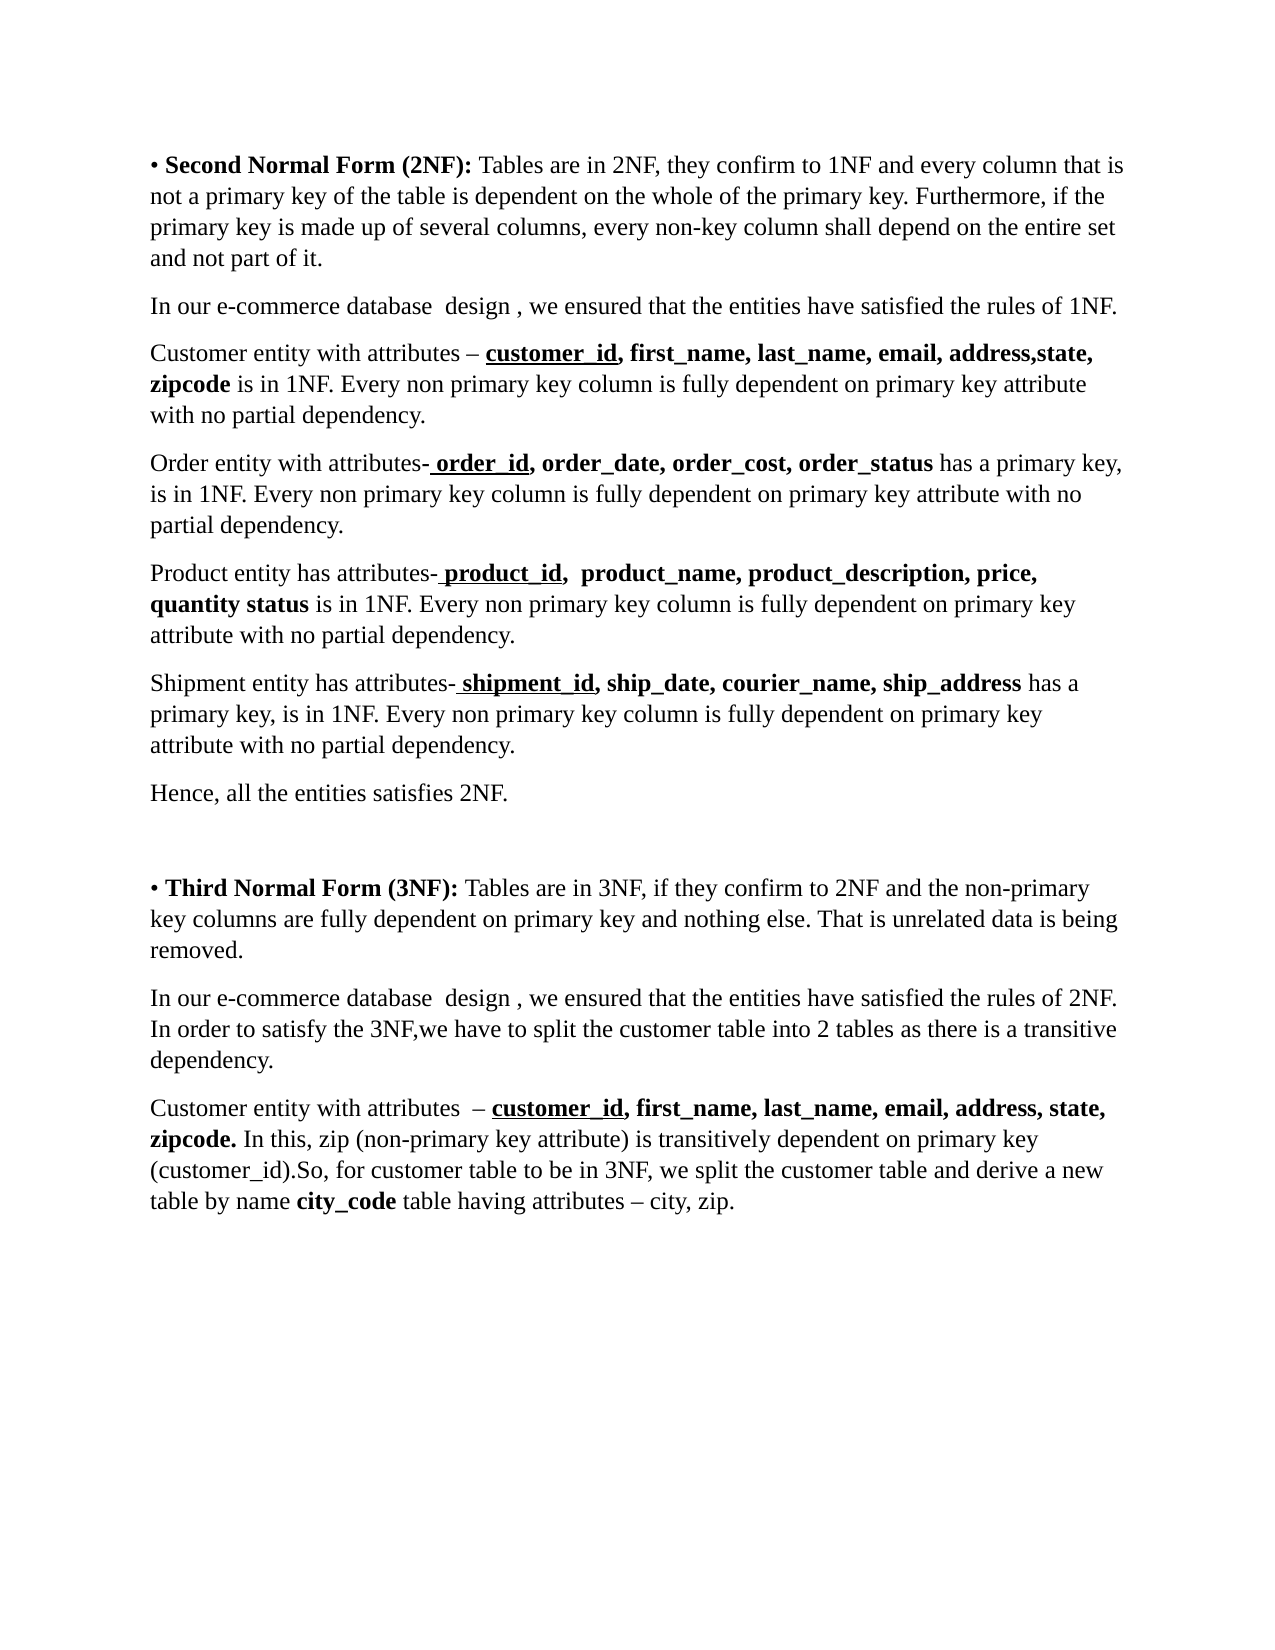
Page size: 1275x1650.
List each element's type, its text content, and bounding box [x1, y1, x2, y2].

text • Third Normal Form (3NF): Tables are in 3NF, if they confirm to 2NF and the non-primary key columns are fully dependent on primary key and nothing else. That is unrelated data is being removed. [150, 873, 1125, 964]
text Hence, all the entities satisfies 2NF. [150, 778, 1125, 806]
text Order entity with attributes- order_id, order_date, order_cost, order_status has a primary key, is in 1NF. Every non primary key column is fully dependent on primary key attribute with no partial dependency. [150, 448, 1125, 539]
text Customer entity with attributes – customer_id, first_name, last_name, email, address,state, zipcode is in 1NF. Every non primary key column is fully dependent on primary key attribute with no partial dependency. [150, 338, 1125, 429]
text In our e-commerce database design , we ensured that the entities have satisfied the rules of 2NF. In order to satisfy the 3NF,we have to split the customer table into 2 tables as there is a transitive dependency. [150, 983, 1125, 1074]
text Customer entity with attributes – customer_id, first_name, last_name, email, address, state, zipcode. In this, zip (non-primary key attribute) is transitively dependent on primary key (customer_id).So, for customer table to be in 3NF, we split the customer table and derive a new table by name city_code table having attributes – city, zip. [150, 1093, 1125, 1214]
text Shipment entity has attributes- shipment_id, ship_date, courier_name, ship_address has a primary key, is in 1NF. Every non primary key column is fully dependent on primary key attribute with no partial dependency. [150, 668, 1125, 759]
text Product entity has attributes- product_id, product_name, product_description, price, quantity status is in 1NF. Every non primary key column is fully dependent on primary key attribute with no partial dependency. [150, 558, 1125, 649]
text • Second Normal Form (2NF): Tables are in 2NF, they confirm to 1NF and every column that is not a primary key of the table is dependent on the whole of the primary key. Furthermore, if the primary key is made up of several columns, every non-key column shall depend on the entire set and not part of it. [150, 150, 1125, 272]
text In our e-commerce database design , we ensured that the entities have satisfied the rules of 1NF. [150, 291, 1125, 319]
